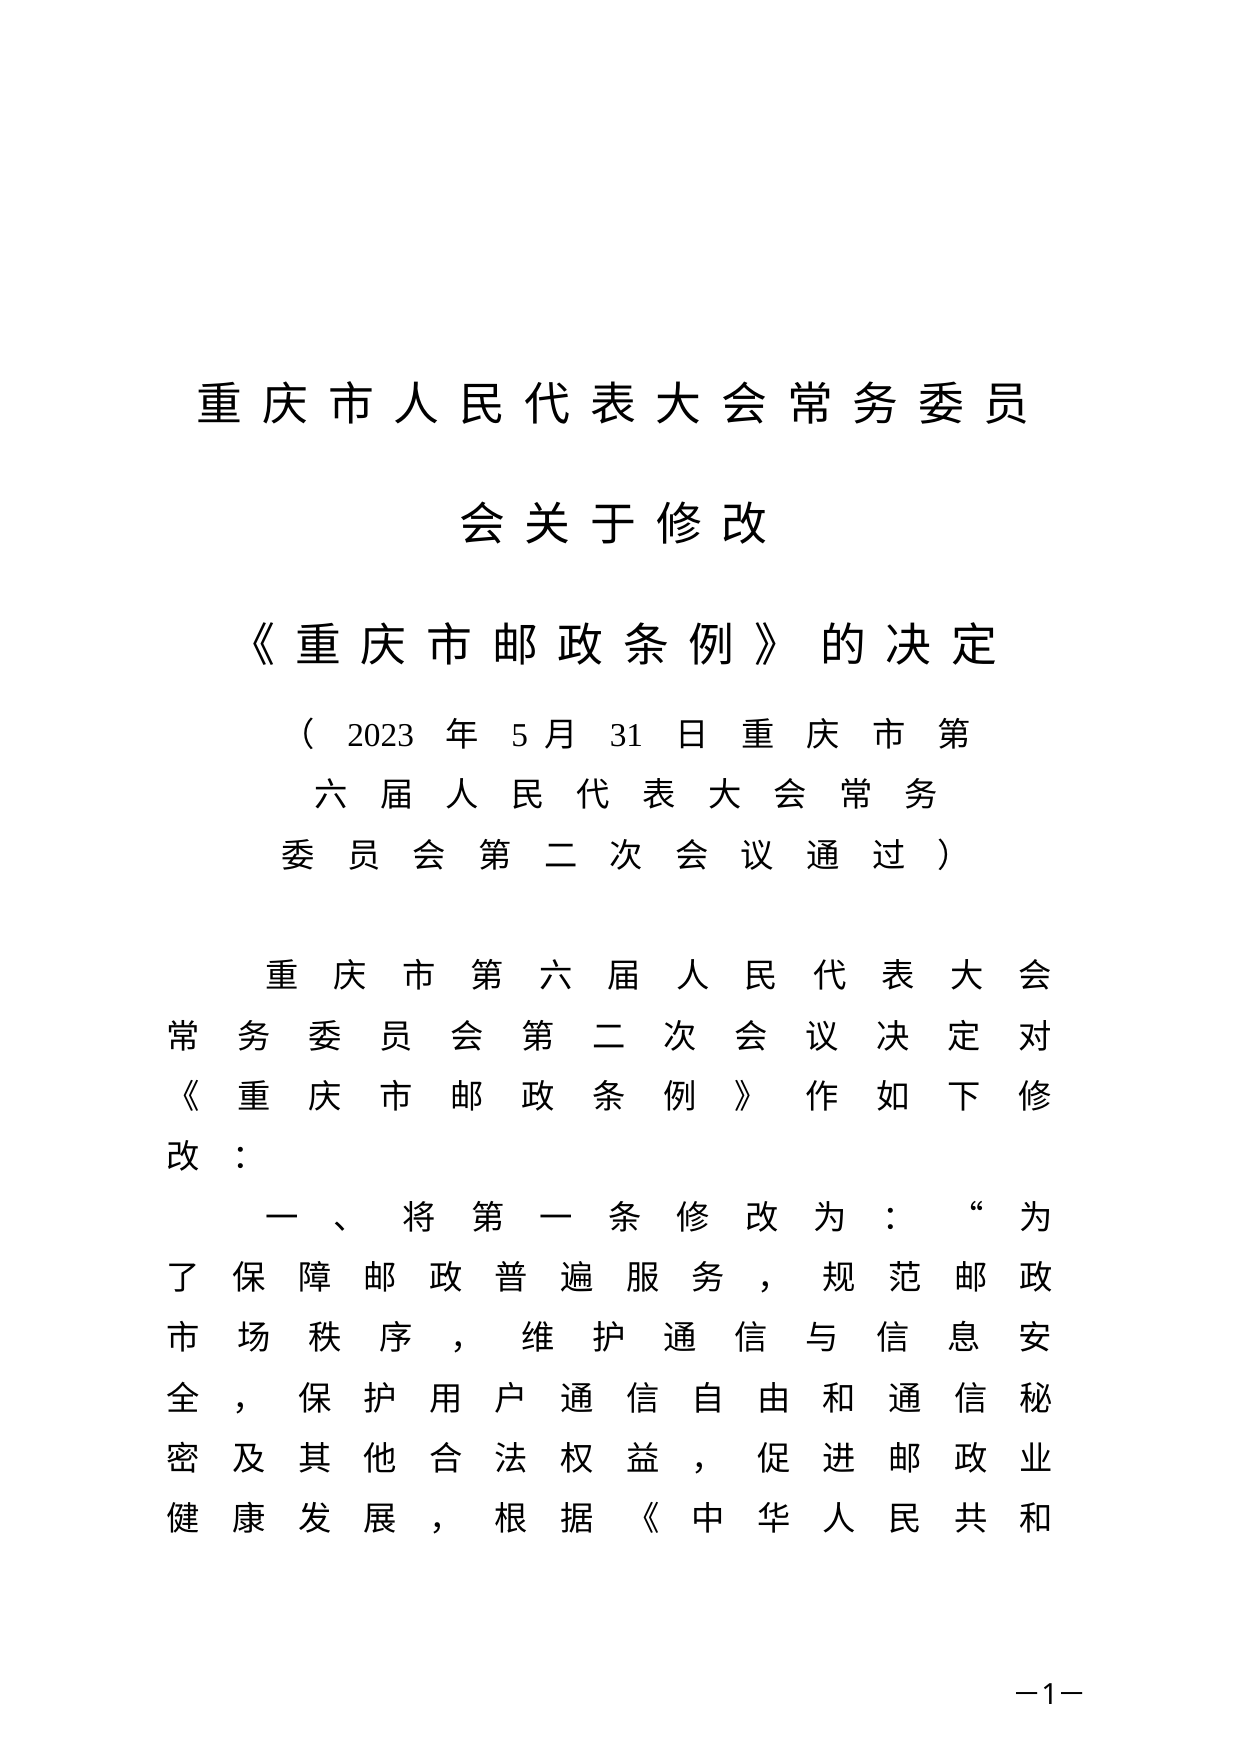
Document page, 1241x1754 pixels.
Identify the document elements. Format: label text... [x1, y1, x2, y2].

text （2023年5月31日重庆市第六届人民代表大会常务 [232, 702, 1019, 822]
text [167, 1184, 1085, 1546]
text 《重庆市邮政条例》的决定 [167, 581, 1080, 702]
text 重庆市第六届人民代表大会常务委员会第二次会议决定对《重庆市邮政条例》作如下修改： [167, 943, 1085, 1184]
text 重庆市人民代表大会常务委员会关于修改 [167, 340, 1080, 581]
text 委员会第二次会议通过） [232, 822, 1019, 883]
